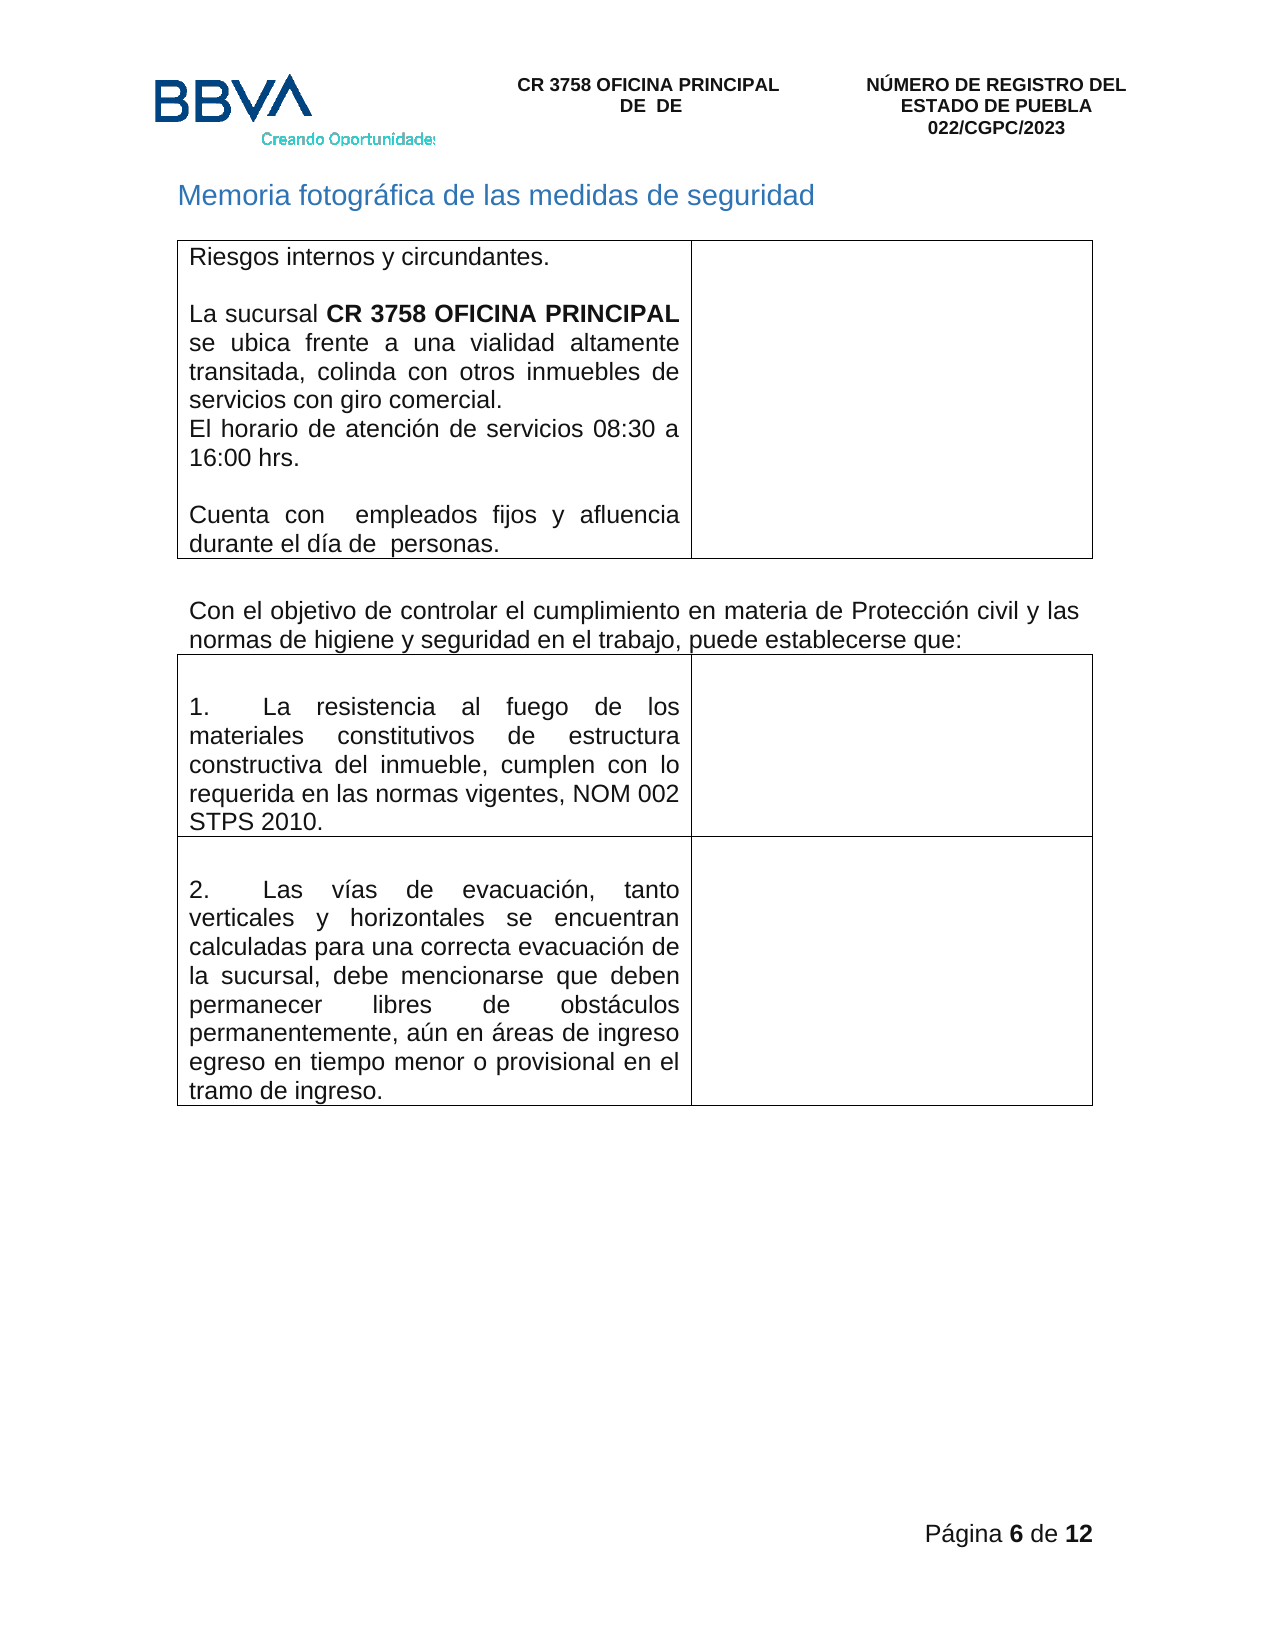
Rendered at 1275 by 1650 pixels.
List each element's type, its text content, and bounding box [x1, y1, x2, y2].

picture [153, 73, 436, 146]
table_cell [692, 837, 1092, 1104]
subtitle Memoria fotográfica de las medidas de seguridad [177, 178, 1093, 212]
table_cell [692, 655, 1092, 836]
table_cell Con el objetivo de controlar el cumplimiento en materia de Protección civil y las normas de higiene y seguridad en el trabajo, puede establecerse que: [178, 559, 1092, 654]
table_cell 2. Las vías de evacuación, tanto verticales y horizontales se encuentran calculadas para una correcta evacuación de la sucursal, debe mencionarse que deben permanecer libres de obstáculos permanentemente, aún en áreas de ingreso egreso en tiempo menor o provisional en el tramo de ingreso. [178, 837, 691, 1104]
table_header Riesgos internos y circundantes. La sucursal CR 3758 OFICINA PRINCIPAL se ubica frente a una vialidad altamente transitada, colinda con otros inmuebles de servicios con giro comercial. El horario de atención de servicios 08:30 a 16:00 hrs. Cuenta con empleados fijos y afluencia durante el día de personas. [178, 241, 691, 558]
table_cell 1. La resistencia al fuego de los materiales constitutivos de estructura constructiva del inmueble, cumplen con lo requerida en las normas vigentes, NOM 002 STPS 2010. [178, 655, 691, 836]
table_header [692, 241, 1092, 558]
